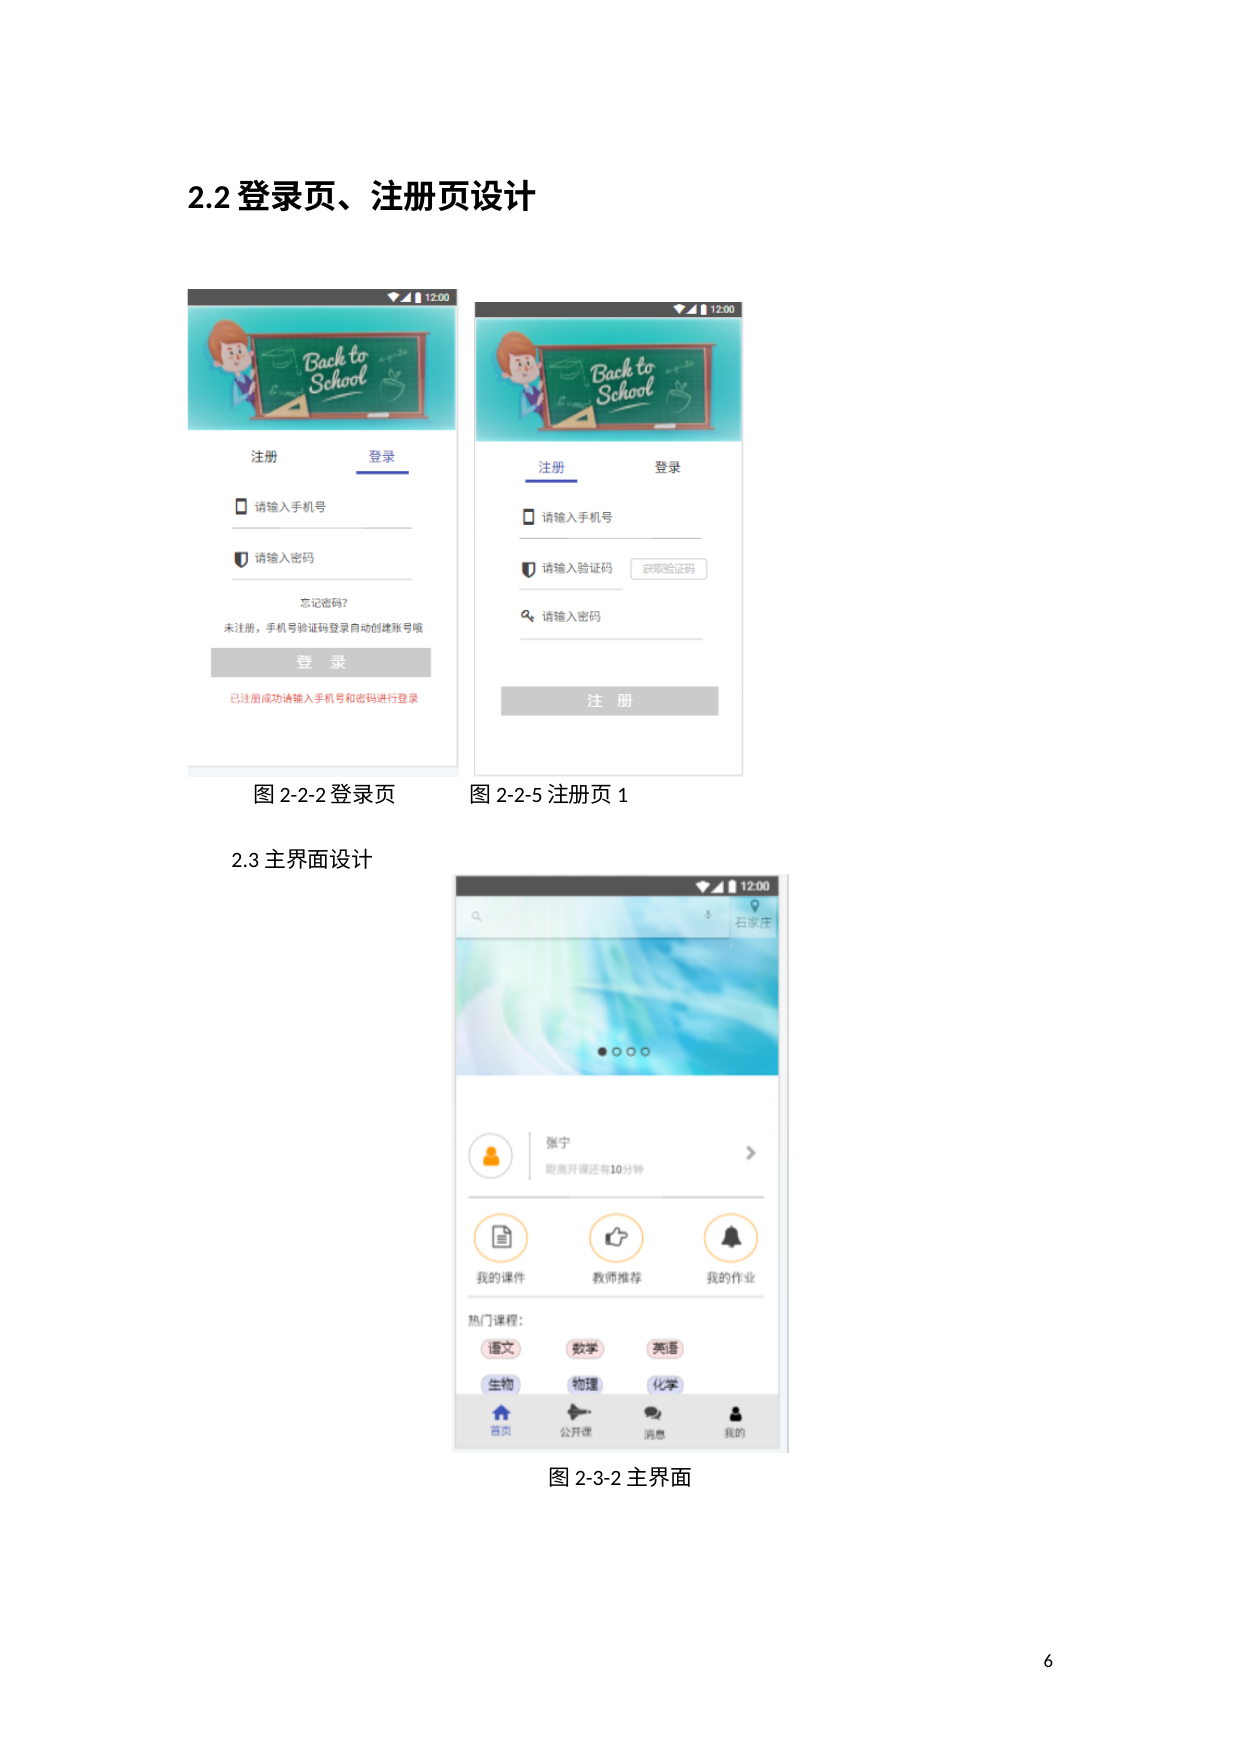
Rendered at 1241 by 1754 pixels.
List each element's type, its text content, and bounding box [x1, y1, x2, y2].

subtitle 2.2登录页、注册页设计 [187, 162, 1053, 227]
text 图2-2-2登录页 图2-2-5注册页1 [187, 777, 1053, 809]
text 图2-3-2 主界面 [187, 1459, 1053, 1492]
picture [187, 289, 460, 777]
picture [451, 874, 789, 1453]
text 2.3 主界面设计 [187, 842, 1053, 874]
picture [474, 302, 744, 777]
